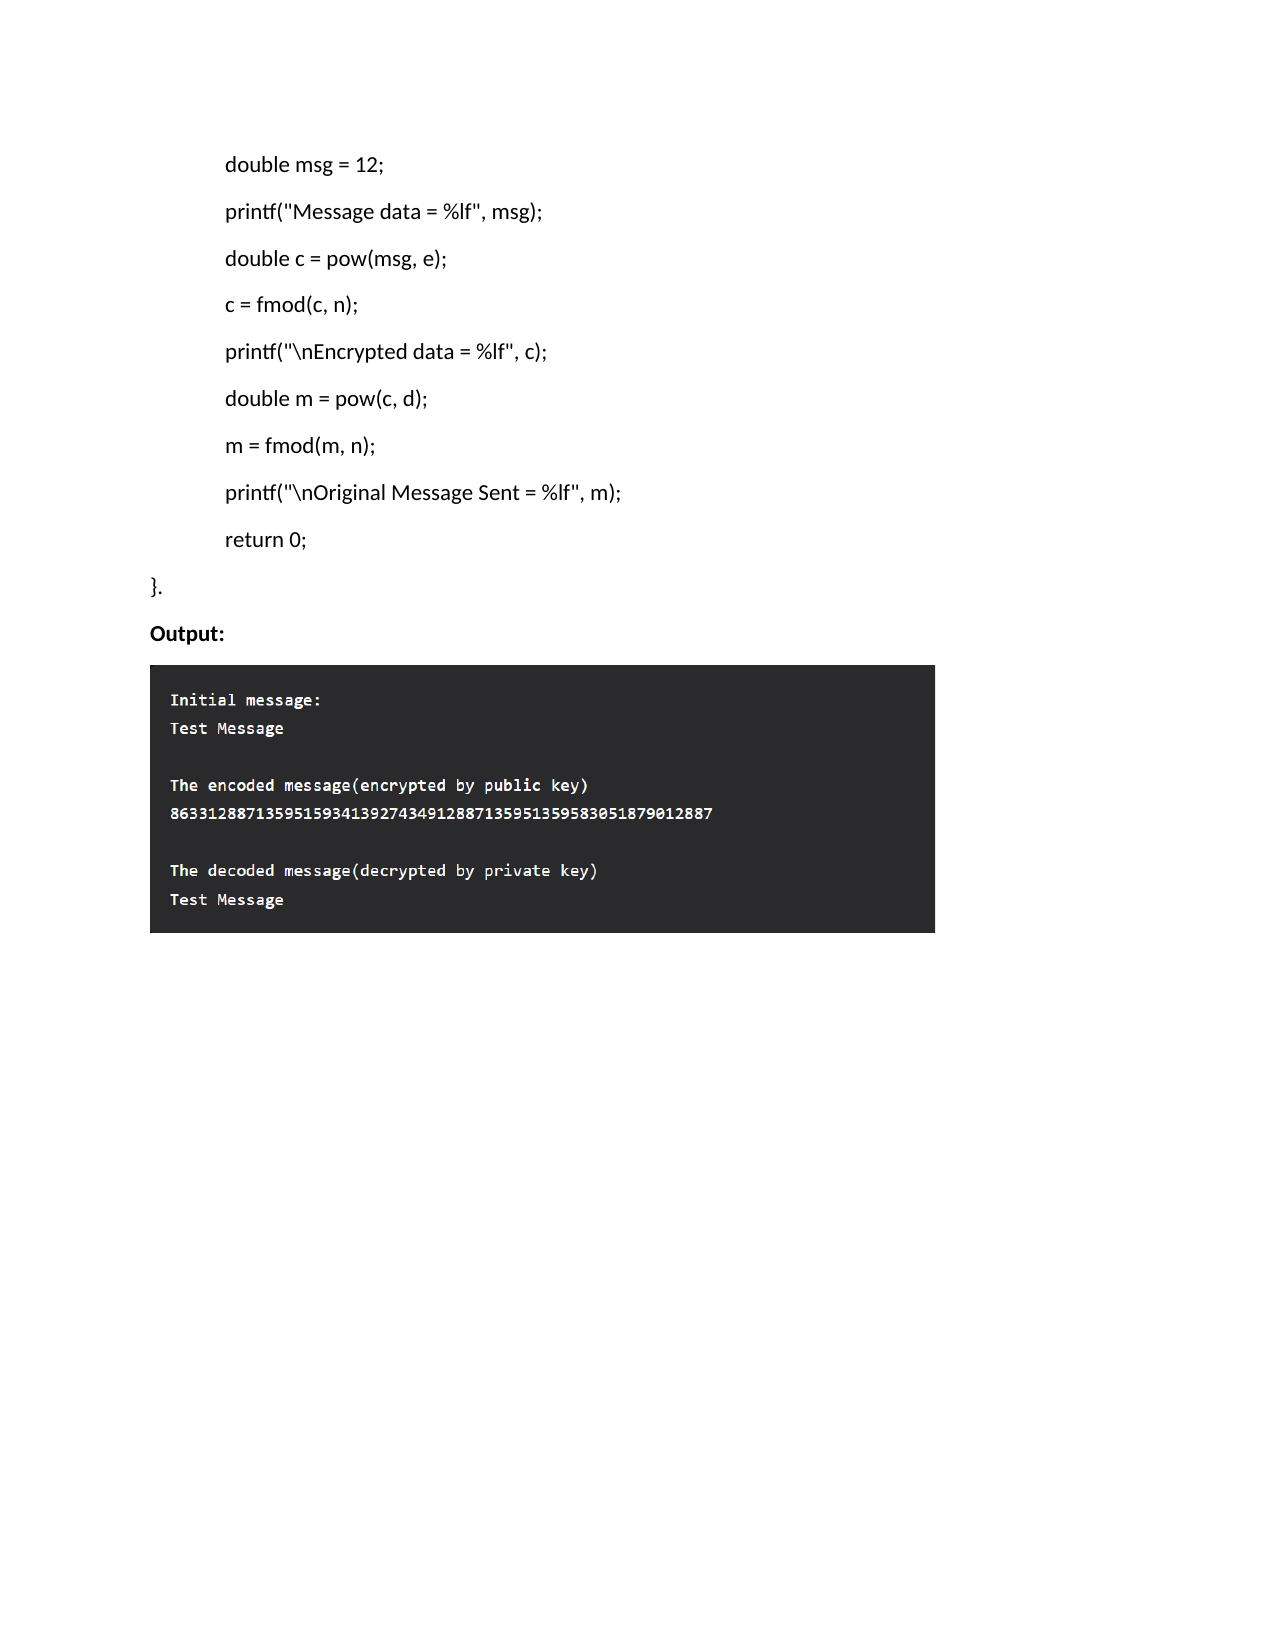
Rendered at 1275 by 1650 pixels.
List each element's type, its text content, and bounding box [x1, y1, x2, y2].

text Output: [150, 619, 1125, 647]
text m = fmod(m, n); [150, 431, 1125, 459]
picture [150, 665, 936, 933]
text printf("\nOriginal Message Sent = %lf", m); [150, 478, 1125, 506]
text double m = pow(c, d); [150, 384, 1125, 412]
text return 0; [150, 525, 1125, 553]
text c = fmod(c, n); [150, 291, 1125, 319]
text double msg = 12; [150, 150, 1125, 178]
text printf("Message data = %lf", msg); [150, 197, 1125, 225]
text }. [150, 572, 1125, 600]
text printf("\nEncrypted data = %lf", c); [150, 337, 1125, 366]
text double c = pow(msg, e); [150, 244, 1125, 272]
